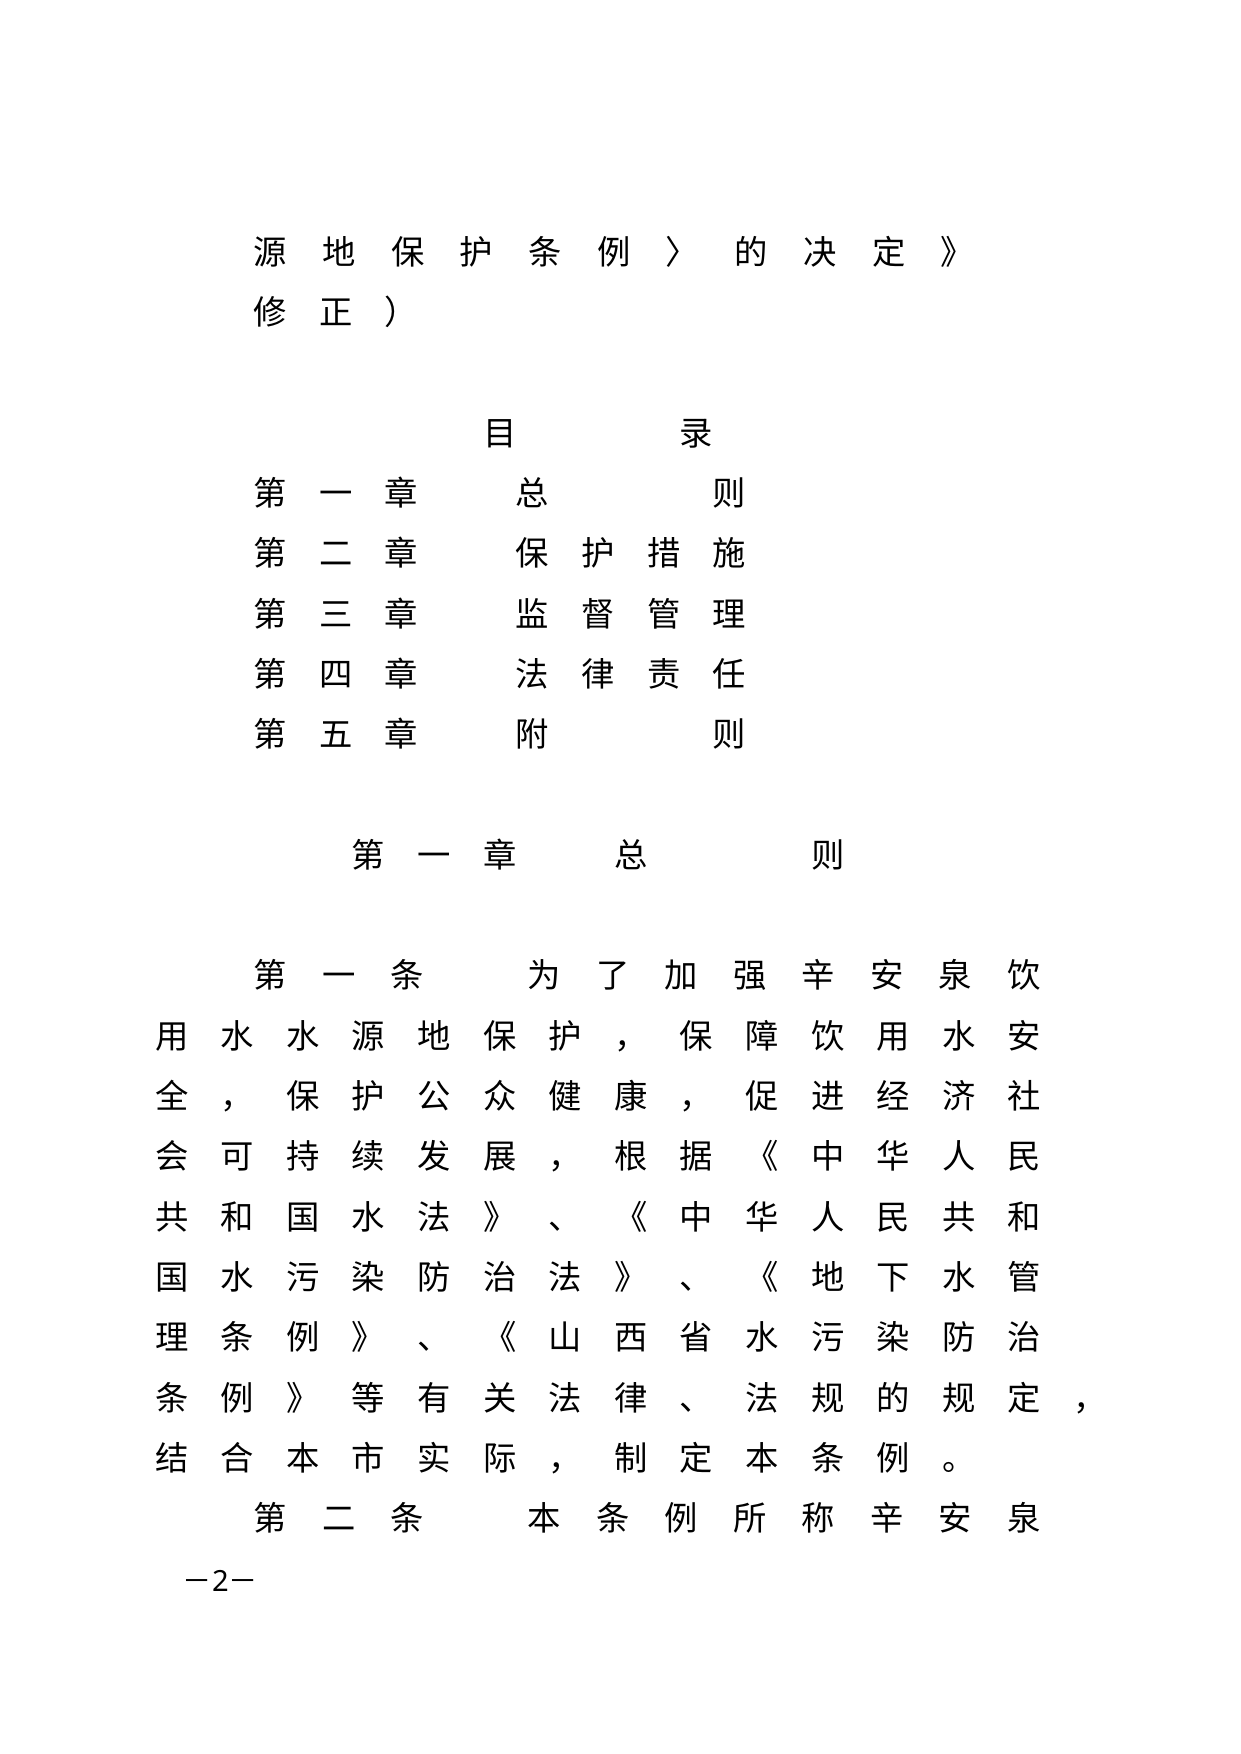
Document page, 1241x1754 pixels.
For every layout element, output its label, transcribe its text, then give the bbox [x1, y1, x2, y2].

text 第一条 为了加强辛安泉饮用水水源地保护，保障饮用水安全，保护公众健康，促进经济社会可持续发展，根据《中华人民共和国水法》、《中华人民共和国水污染防治法》、《地下水管理条例》、《山西省水污染防治条例》等有关法律、法规的规定，结合本市实际，制定本条例。 [155, 943, 1073, 1486]
text 第二条 本条例所称辛安泉饮用水水源地，是指在辛安泉域范围内的潞城区辛安泉镇西流南村（西南村）辛安泉排泄区建设的城镇集中式饮用水水源地。 [155, 1486, 1073, 1546]
text 第五章 附 则 [221, 702, 1073, 762]
text 第一章 总 则 [221, 461, 1073, 521]
text 第三章 监督管理 [221, 581, 1073, 642]
text 第四章 法律责任 [221, 642, 1073, 702]
text 第一章 总 则 [155, 823, 1073, 883]
text 目 录 [155, 400, 1073, 461]
text 第二章 保护措施 [221, 521, 1073, 581]
